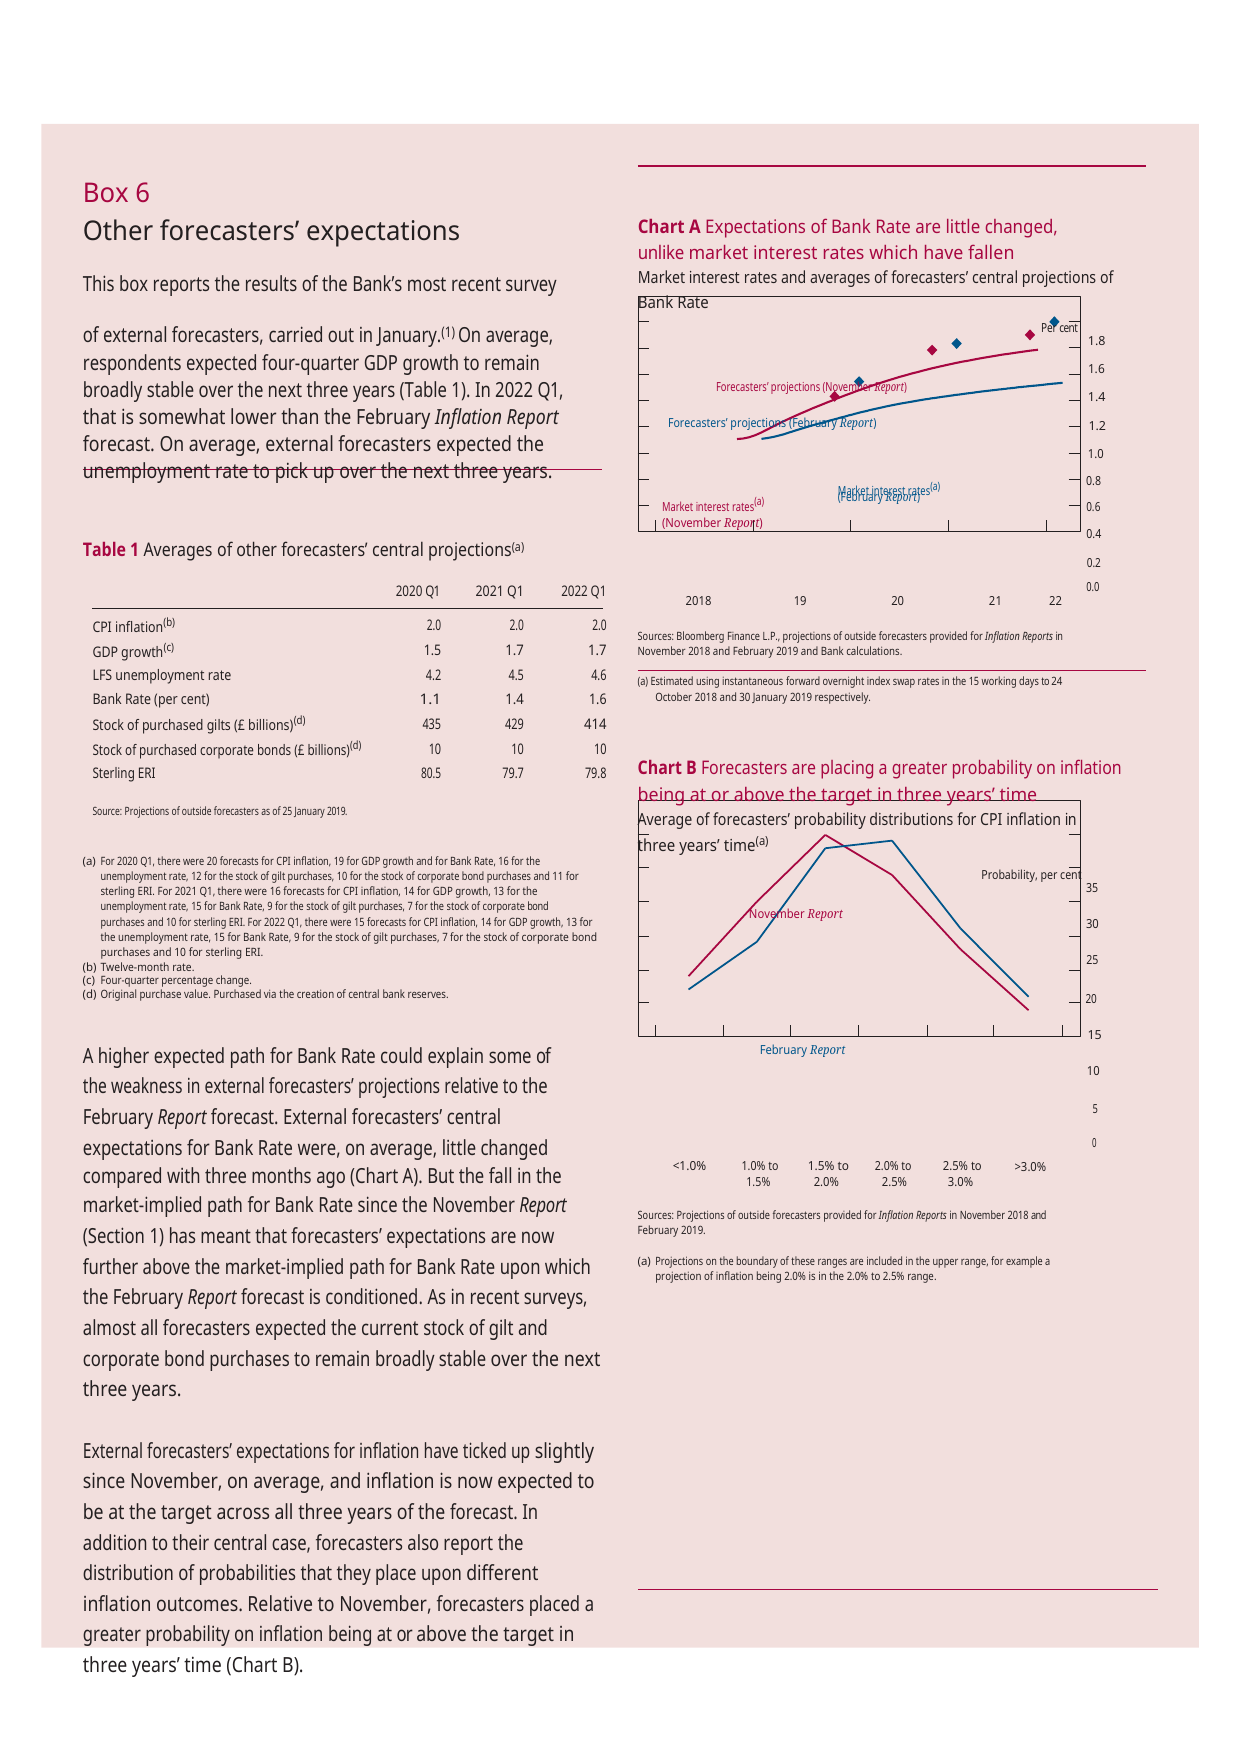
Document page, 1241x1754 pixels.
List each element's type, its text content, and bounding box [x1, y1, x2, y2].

text 0.6 [1086, 499, 1169, 514]
text 1.4 [1088, 388, 1169, 405]
text 1.8 [1088, 332, 1169, 349]
text Per cent [1041, 321, 1081, 336]
text Market interest rates and averages of forecasters’ central projections of Bank Rate [638, 266, 1122, 313]
text Other forecasters’ expectations [83, 211, 586, 248]
subtitle Box 6 [83, 173, 586, 210]
text February Report [759, 1043, 1169, 1057]
text purchases and 10 for sterling ERI. For 2022 Q1, there were 15 forecasts for CPI inflation, 14 for GDP growth, 13 for the unemployment rate, 15 for Bank Rate, 9 for the stock of gilt purchases, 7 for the stock of corporate bond purchases and 10 for sterling ERI. [100, 914, 597, 960]
text Sources: Bloomberg Finance L.P., projections of outside forecasters provided for Inflation Reports in November 2018 and February 2019 and Bank calculations. [637, 628, 1095, 658]
text 35 [1086, 882, 1169, 895]
list Four-quarter percentage change. [82, 974, 600, 987]
text 0.2 [1087, 554, 1169, 571]
text (November Report) [662, 514, 782, 531]
text 2.0% [813, 1173, 850, 1190]
text (a) Estimated using instantaneous forward overnight index swap rates in the 15 working days to 24 October 2018 and 30 January 2019 respectively. [637, 674, 1083, 704]
text Table 1 Averages of other forecasters’ central projections(a) [83, 536, 546, 562]
text Sources: Projections of outside forecasters provided for Inflation Reports in November 2018 and February 2019. [637, 1207, 1080, 1237]
text market-implied path for Bank Rate since the November Report (Section 1) has meant that forecasters’ expectations are now further above the market-implied path for Bank Rate upon which the February Report forecast is conditioned. As in recent surveys, almost all forecasters expected the current stock of gilt and corporate bond purchases to remain broadly stable over the next three years. [83, 1191, 601, 1403]
text 25 [1086, 951, 1169, 968]
text 1.2 [1088, 417, 1169, 434]
text 1.6 [1088, 360, 1169, 377]
text 5 [1092, 1100, 1169, 1117]
text Average of forecasters’ probability distributions for CPI inflation in three years’ time(a) [637, 808, 1087, 856]
text 0.4 [1086, 525, 1169, 542]
text Probability, per cent [981, 869, 1169, 882]
list Original purchase value. Purchased via the creation of central bank reserves. [82, 987, 600, 1001]
text Forecasters’ projections (November Report) Forecasters’ projections (February Report) [668, 378, 958, 431]
text 20 [1085, 990, 1169, 1007]
text Chart A Expectations of Bank Rate are little changed, unlike market interest rates which have fallen [638, 213, 1107, 265]
text November Report 30 [749, 905, 1169, 932]
text 1.0 [1088, 445, 1169, 462]
list For 2020 Q1, there were 20 forecasts for CPI inflation, 19 for GDP growth and for Bank Rate, 16 for the unemployment rate, 12 for the stock of gilt purchases, 10 for the stock of corporate bond purchases and 11 for sterling ERI. For 2021 Q1, there were 16 forecasts for CPI inflation, 14 for GDP growth, 13 for the unemployment rate, 15 for Bank Rate, 9 for the stock of gilt purchases, 7 for the stock of corporate bond [82, 853, 583, 914]
text Market interest rates(a) [838, 478, 958, 499]
text compared with three months ago (Chart A). But the fall in the [83, 1161, 601, 1190]
text 15 [1087, 1028, 1169, 1043]
text External forecasters’ expectations for inflation have ticked up slightly since November, on average, and inflation is now expected to be at the target across all three years of the forecast. In addition to their central case, forecasters also report the distribution of probabilities that they place upon different inflation outcomes. Relative to November, forecasters placed a greater probability on inflation being at or above the target in three years’ time (Chart B). [83, 1436, 601, 1678]
text Chart B Forecasters are placing a greater probability on inflation being at or above the target in three years’ time [637, 755, 1150, 806]
text This box reports the results of the Bank’s most recent survey [83, 276, 586, 295]
text 0.8 [1086, 473, 1169, 488]
text Market interest rates(a) [662, 499, 782, 514]
text 2.5% [882, 1173, 918, 1190]
text 1.5% [653, 1173, 770, 1190]
text 2018 19 20 21 22 [685, 594, 1169, 609]
text 3.0% [948, 1173, 986, 1190]
text 10 [1087, 1062, 1169, 1079]
text A higher expected path for Bank Rate could explain some of the weakness in external forecasters’ projections relative to the February Report forecast. External forecasters’ central expectations for Bank Rate were, on average, little changed [83, 1041, 577, 1161]
text of external forecasters, carried out in January.(1) On average, respondents expected four-quarter GDP growth to remain broadly stable over the next three years (Table 1). In 2022 Q1, that is somewhat lower than the February Inflation Report forecast. On average, external forecasters expected the unemployment rate to pick up over the next three years. [83, 321, 597, 484]
list Twelve-month rate. [82, 960, 600, 974]
list Projections on the boundary of these ranges are included in the upper range, for example a projection of inflation being 2.0% is in the 2.0% to 2.5% range. [637, 1253, 1075, 1283]
